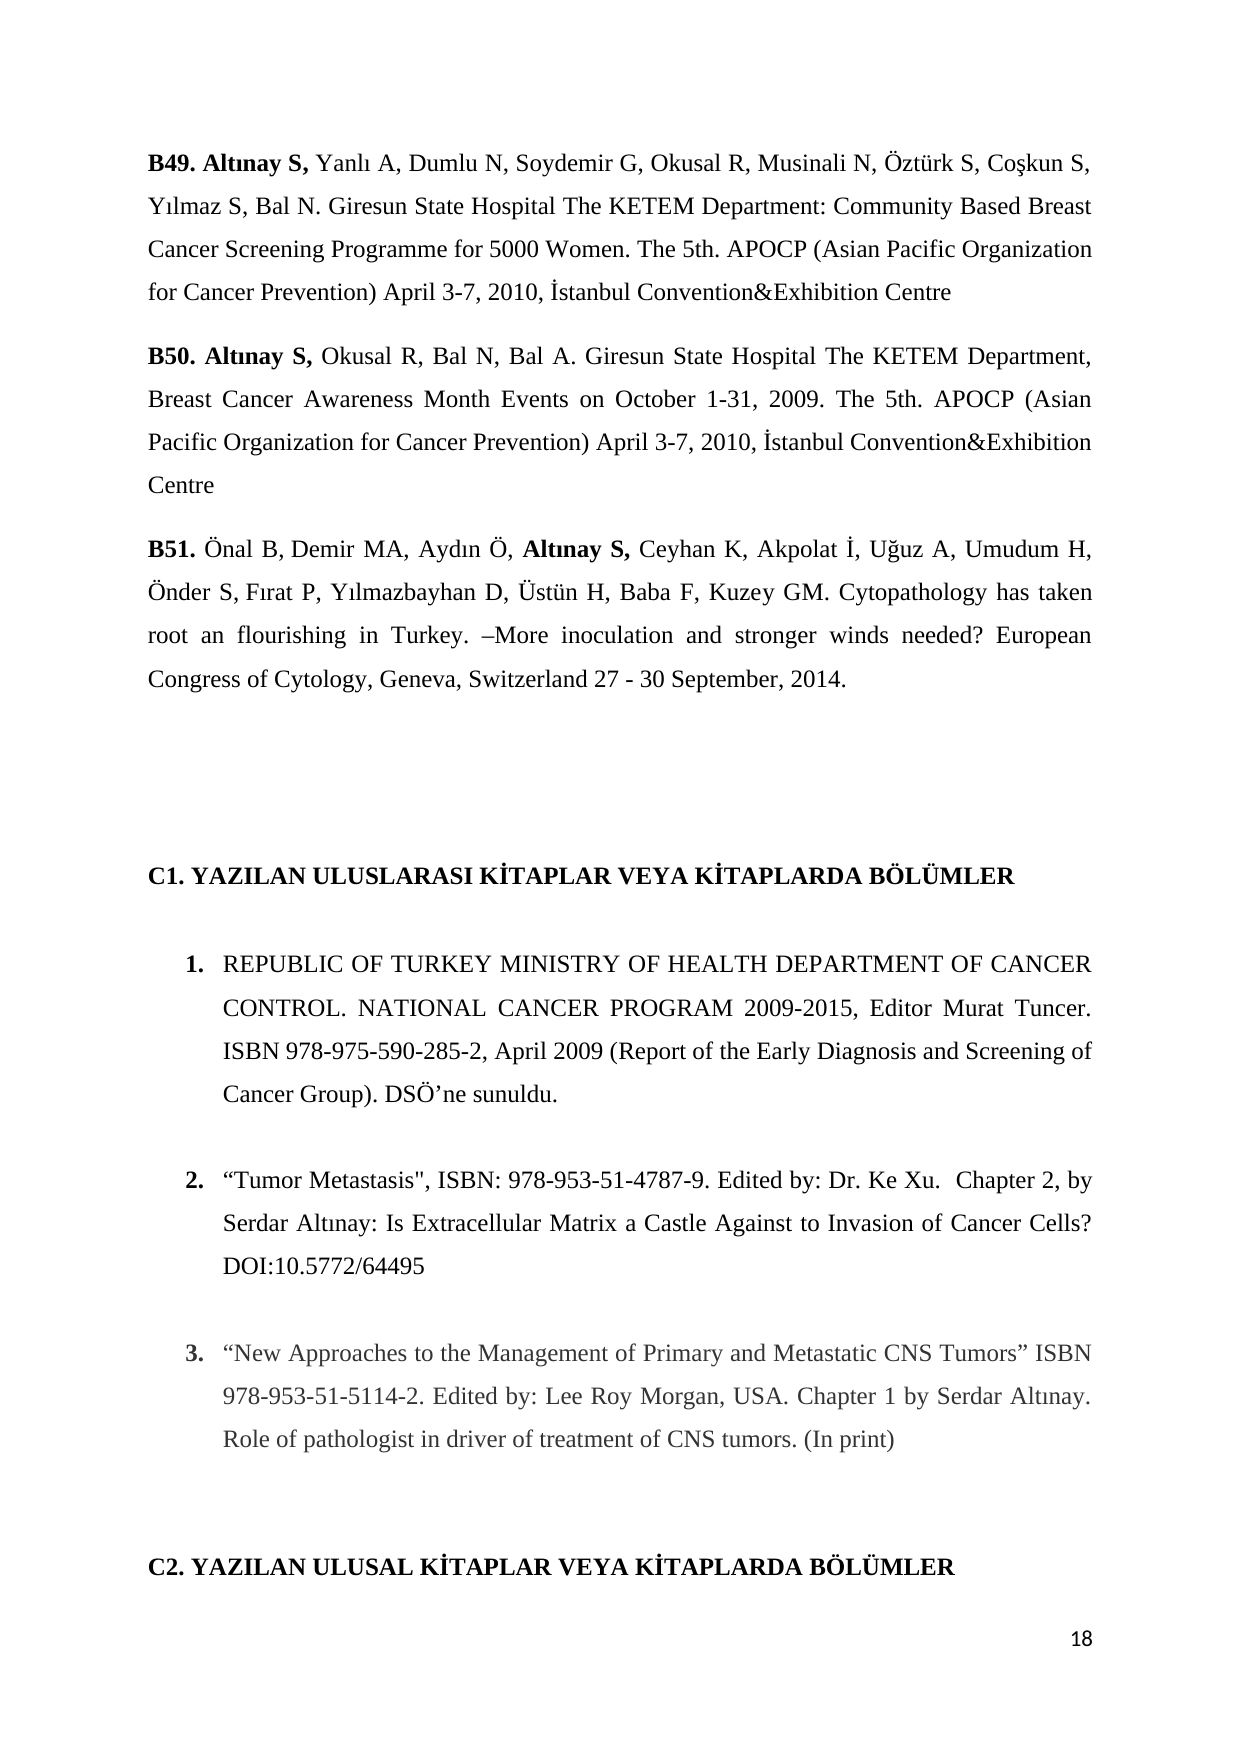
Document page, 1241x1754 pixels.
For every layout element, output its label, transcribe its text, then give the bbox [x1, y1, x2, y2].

text B51. Önal B, Demir MA, Aydın Ö, Altınay S, Ceyhan K, Akpolat İ, Uğuz A, Umudum H, Önder S, Fırat P, Yılmazbayhan D, Üstün H, Baba F, Kuzey GM. Cytopathology has taken root an flourishing in Turkey. –More inoculation and stronger winds needed? European Congress of Cytology, Geneva, Switzerland 27 - 30 September, 2014. [148, 534, 1093, 692]
text B49. Altınay S, Yanlı A, Dumlu N, Soydemir G, Okusal R, Musinali N, Öztürk S, Coşkun S, Yılmaz S, Bal N. Giresun State Hospital The KETEM Department: Community Based Breast Cancer Screening Programme for 5000 Women. The 5th. APOCP (Asian Pacific Organization for Cancer Prevention) April 3-7, 2010, İstanbul Convention&Exhibition Centre [148, 148, 1093, 306]
list “Tumor Metastasis", ISBN: 978-953-51-4787-9. Edited by: Dr. Ke Xu. Chapter 2, by Serdar Altınay: Is Extracellular Matrix a Castle Against to Invasion of Cancer Cells? DOI:10.5772/64495 [185, 1165, 1093, 1280]
text B50. Altınay S, Okusal R, Bal N, Bal A. Giresun State Hospital The KETEM Department, Breast Cancer Awareness Month Events on October 1-31, 2009. The 5th. APOCP (Asian Pacific Organization for Cancer Prevention) April 3-7, 2010, İstanbul Convention&Exhibition Centre [148, 341, 1093, 499]
text C1. YAZILAN ULUSLARASI KİTAPLAR VEYA KİTAPLARDA BÖLÜMLER [148, 861, 1093, 889]
list “New Approaches to the Management of Primary and Metastatic CNS Tumors” ISBN 978-953-51-5114-2. Edited by: Lee Roy Morgan, USA. Chapter 1 by Serdar Altınay. Role of pathologist in driver of treatment of CNS tumors. (In print) [185, 1338, 1093, 1453]
text C2. YAZILAN ULUSAL KİTAPLAR VEYA KİTAPLARDA BÖLÜMLER [148, 1552, 1093, 1581]
list REPUBLIC OF TURKEY MINISTRY OF HEALTH DEPARTMENT OF CANCER CONTROL. NATIONAL CANCER PROGRAM 2009-2015, Editor Murat Tuncer. ISBN 978-975-590-285-2, April 2009 (Report of the Early Diagnosis and Screening of Cancer Group). DSÖ’ne sunuldu. [185, 949, 1093, 1108]
